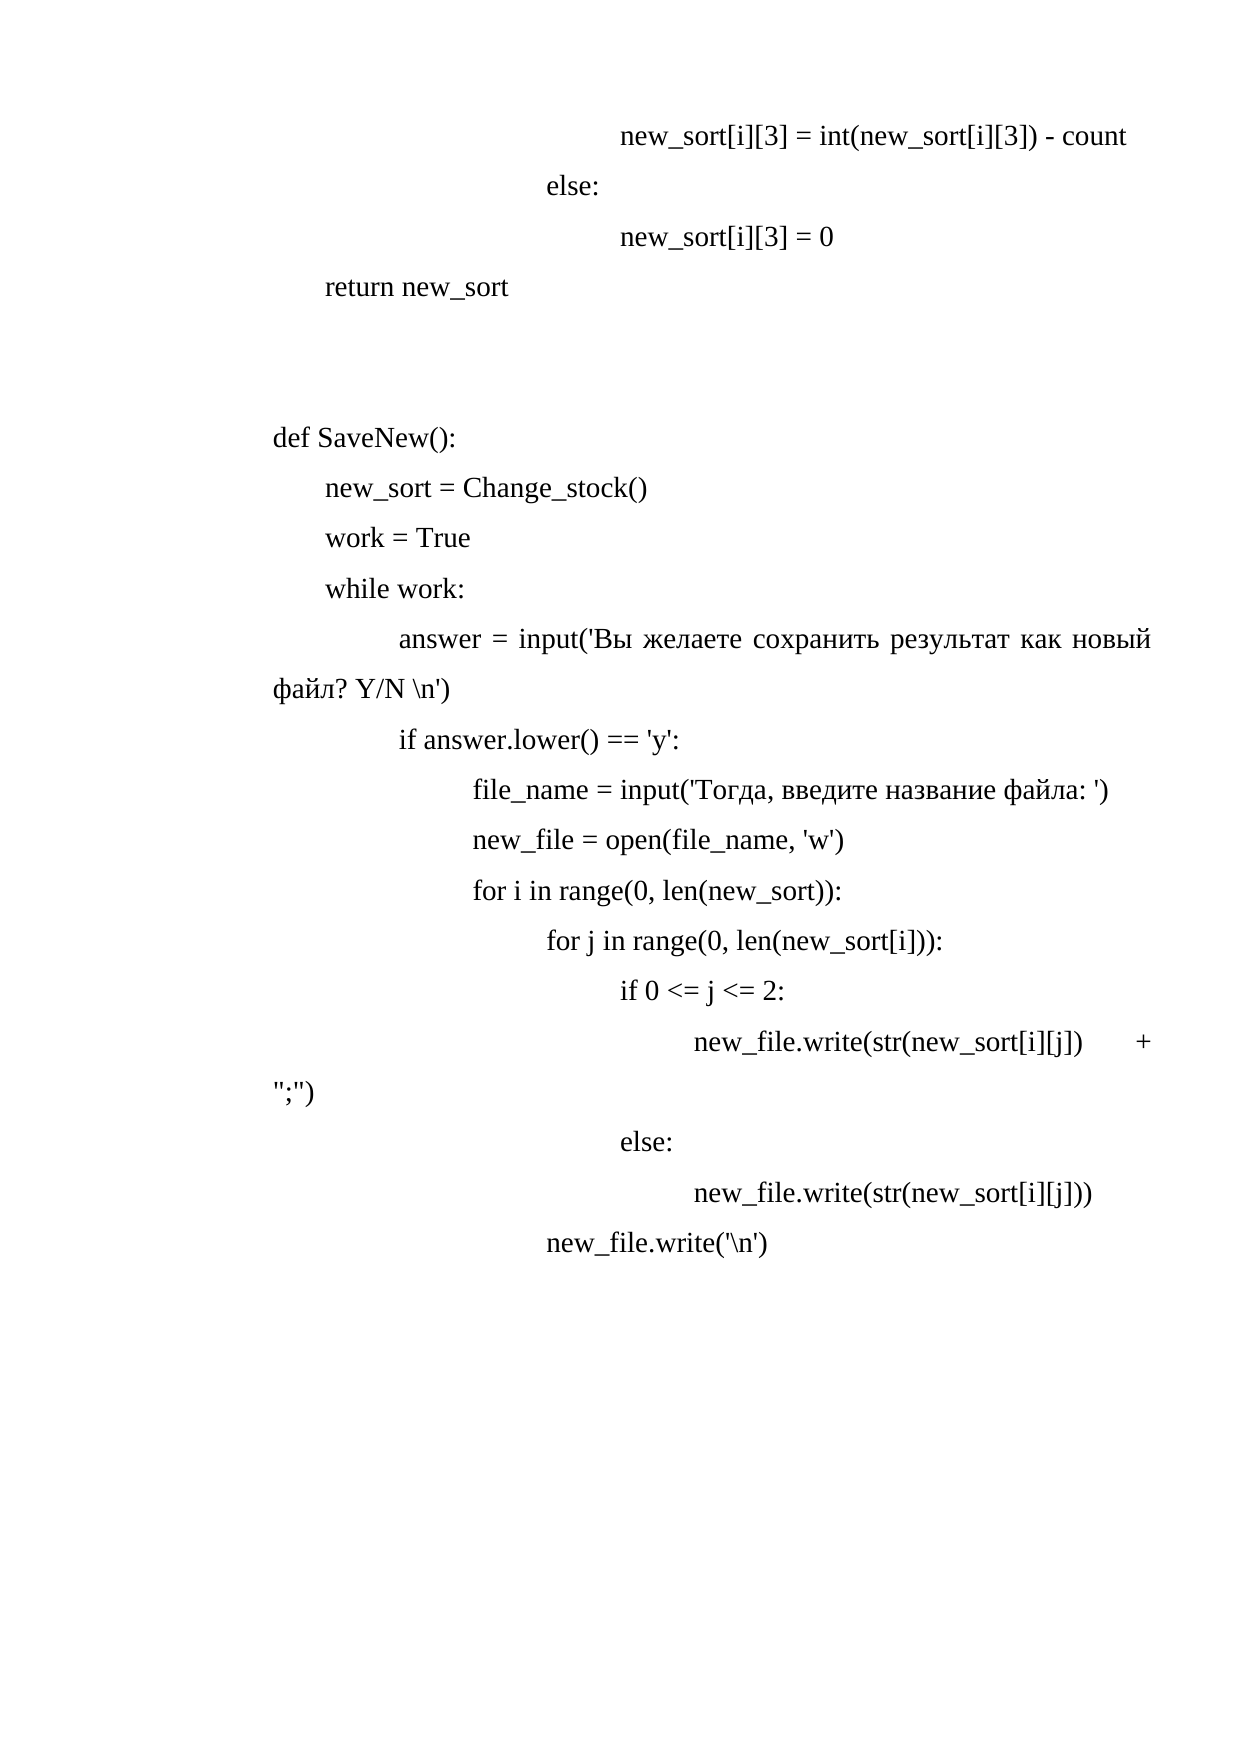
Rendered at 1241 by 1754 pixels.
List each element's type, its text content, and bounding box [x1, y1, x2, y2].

text file_name = input('Тогда, введите название файла: ') [273, 772, 1152, 806]
text new_file.write('\n') [273, 1225, 1152, 1258]
text new_sort[i][3] = 0 [273, 219, 1152, 252]
text if 0 <= j <= 2: [273, 973, 1152, 1007]
text answer = input('Вы желаете сохранить результат как новый файл? Y/N \n') [273, 621, 1152, 705]
text else: [273, 1124, 1152, 1158]
text new_sort = Change_stock() [273, 470, 1152, 504]
text while work: [273, 571, 1152, 604]
text new_file = open(file_name, 'w') [273, 822, 1152, 856]
text new_file.write(str(new_sort[i][j]) + ";") [273, 1024, 1152, 1108]
text if answer.lower() == 'y': [273, 722, 1152, 755]
text return new_sort [273, 269, 1152, 303]
text else: [273, 168, 1152, 202]
text def SaveNew(): [273, 420, 1152, 453]
text new_file.write(str(new_sort[i][j])) [273, 1175, 1152, 1208]
text work = True [273, 521, 1152, 554]
text for i in range(0, len(new_sort)): [273, 873, 1152, 906]
text new_sort[i][3] = int(new_sort[i][3]) - count [273, 118, 1152, 152]
text for j in range(0, len(new_sort[i])): [273, 923, 1152, 957]
